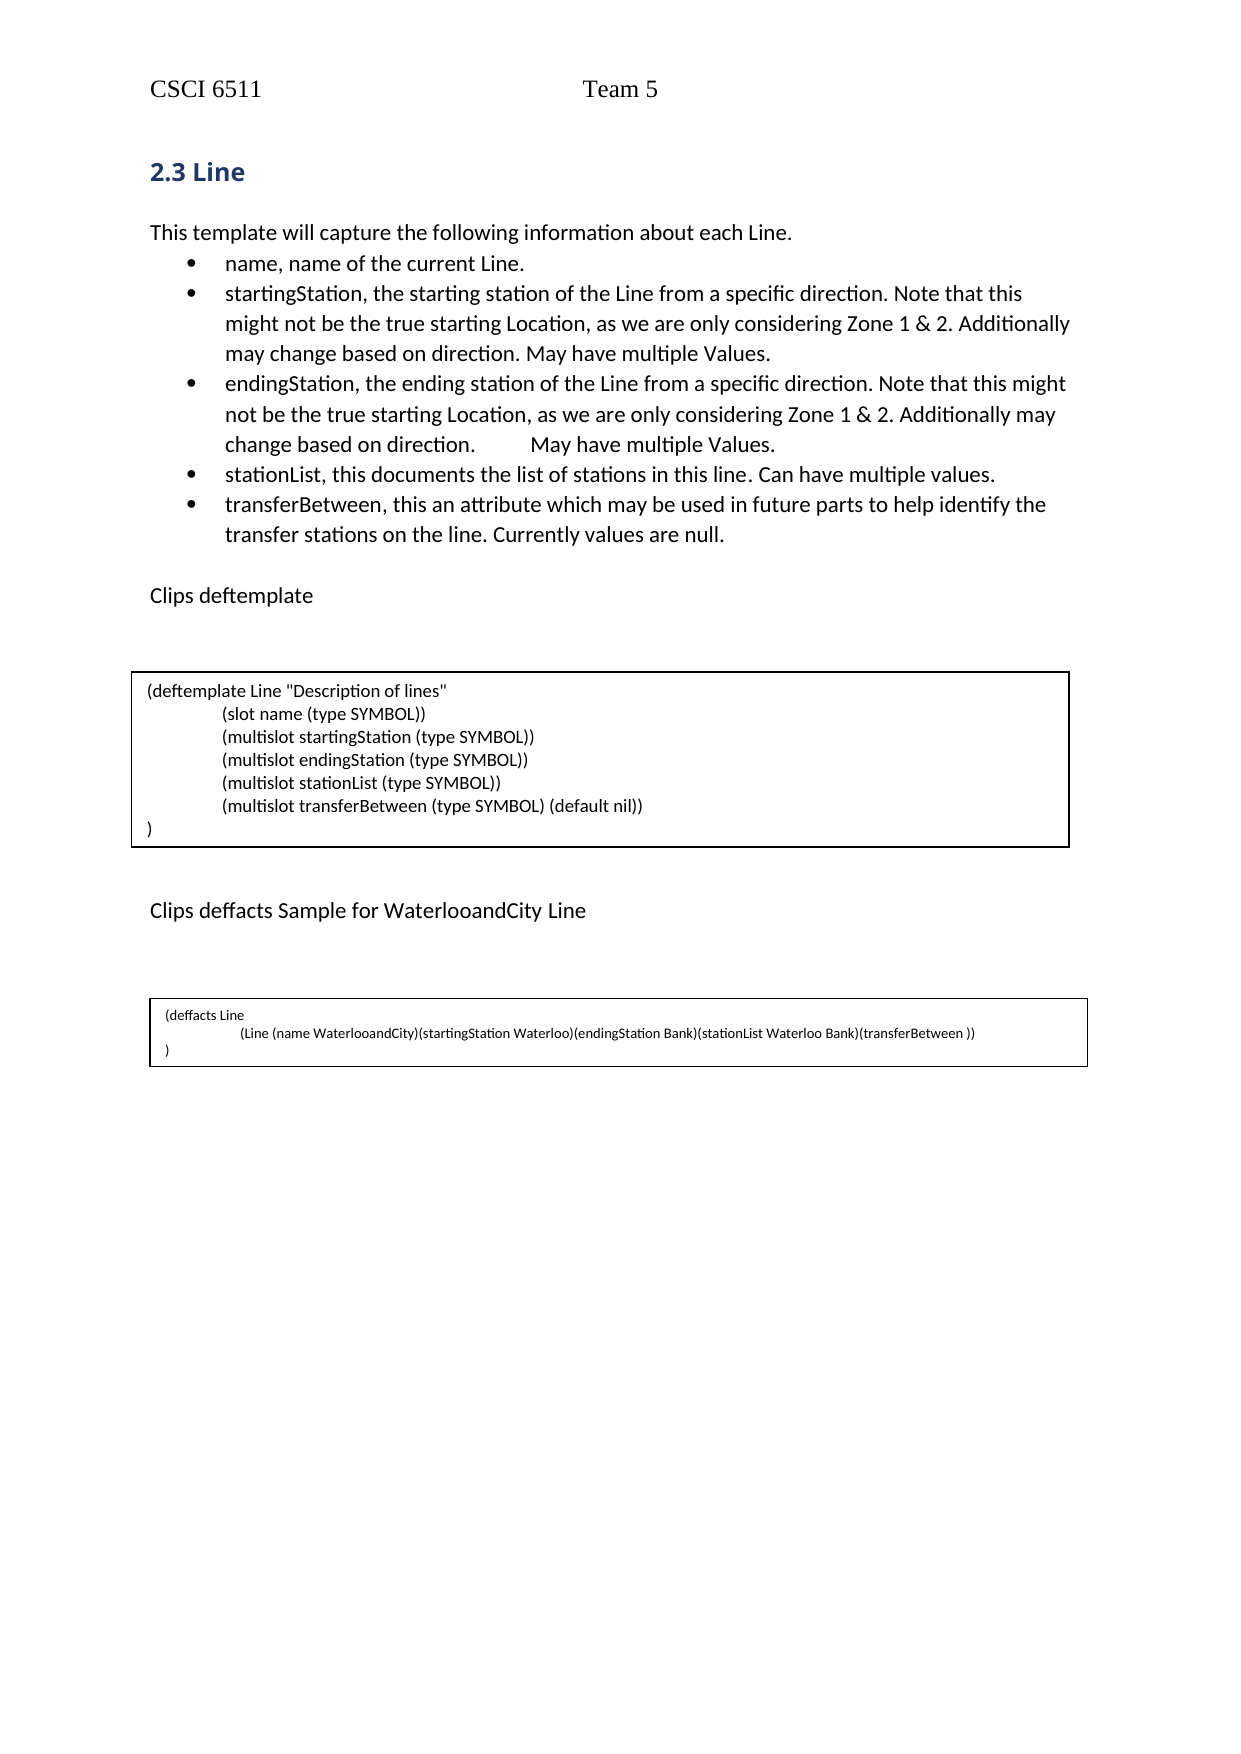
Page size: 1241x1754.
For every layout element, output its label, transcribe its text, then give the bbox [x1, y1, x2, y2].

list stationList, this documents the list of stations in this line. Can have multiple values. [187, 460, 1080, 488]
text This template will capture the following information about each Line. [150, 218, 1080, 246]
list startingStation, the starting station of the Line from a specific direction. Note that this might not be the true starting Location, as we are only considering Zone 1 & 2. Additionally may change based on direction. May have multiple Values. [187, 279, 1080, 367]
text Clips deffacts Sample for WaterlooandCity Line [150, 897, 1080, 925]
subtitle 2.3 Line [150, 154, 1090, 188]
text Clips deftemplate [150, 581, 1080, 609]
list name, name of the current Line. [187, 249, 1080, 277]
list endingStation, the ending station of the Line from a specific direction. Note that this might not be the true starting Location, as we are only considering Zone 1 & 2. Additionally may change based on direction. May have multiple Values. [187, 369, 1080, 458]
list transferBetween, this an attribute which may be used in future parts to help identify the transfer stations on the line. Currently values are null. [187, 490, 1080, 548]
